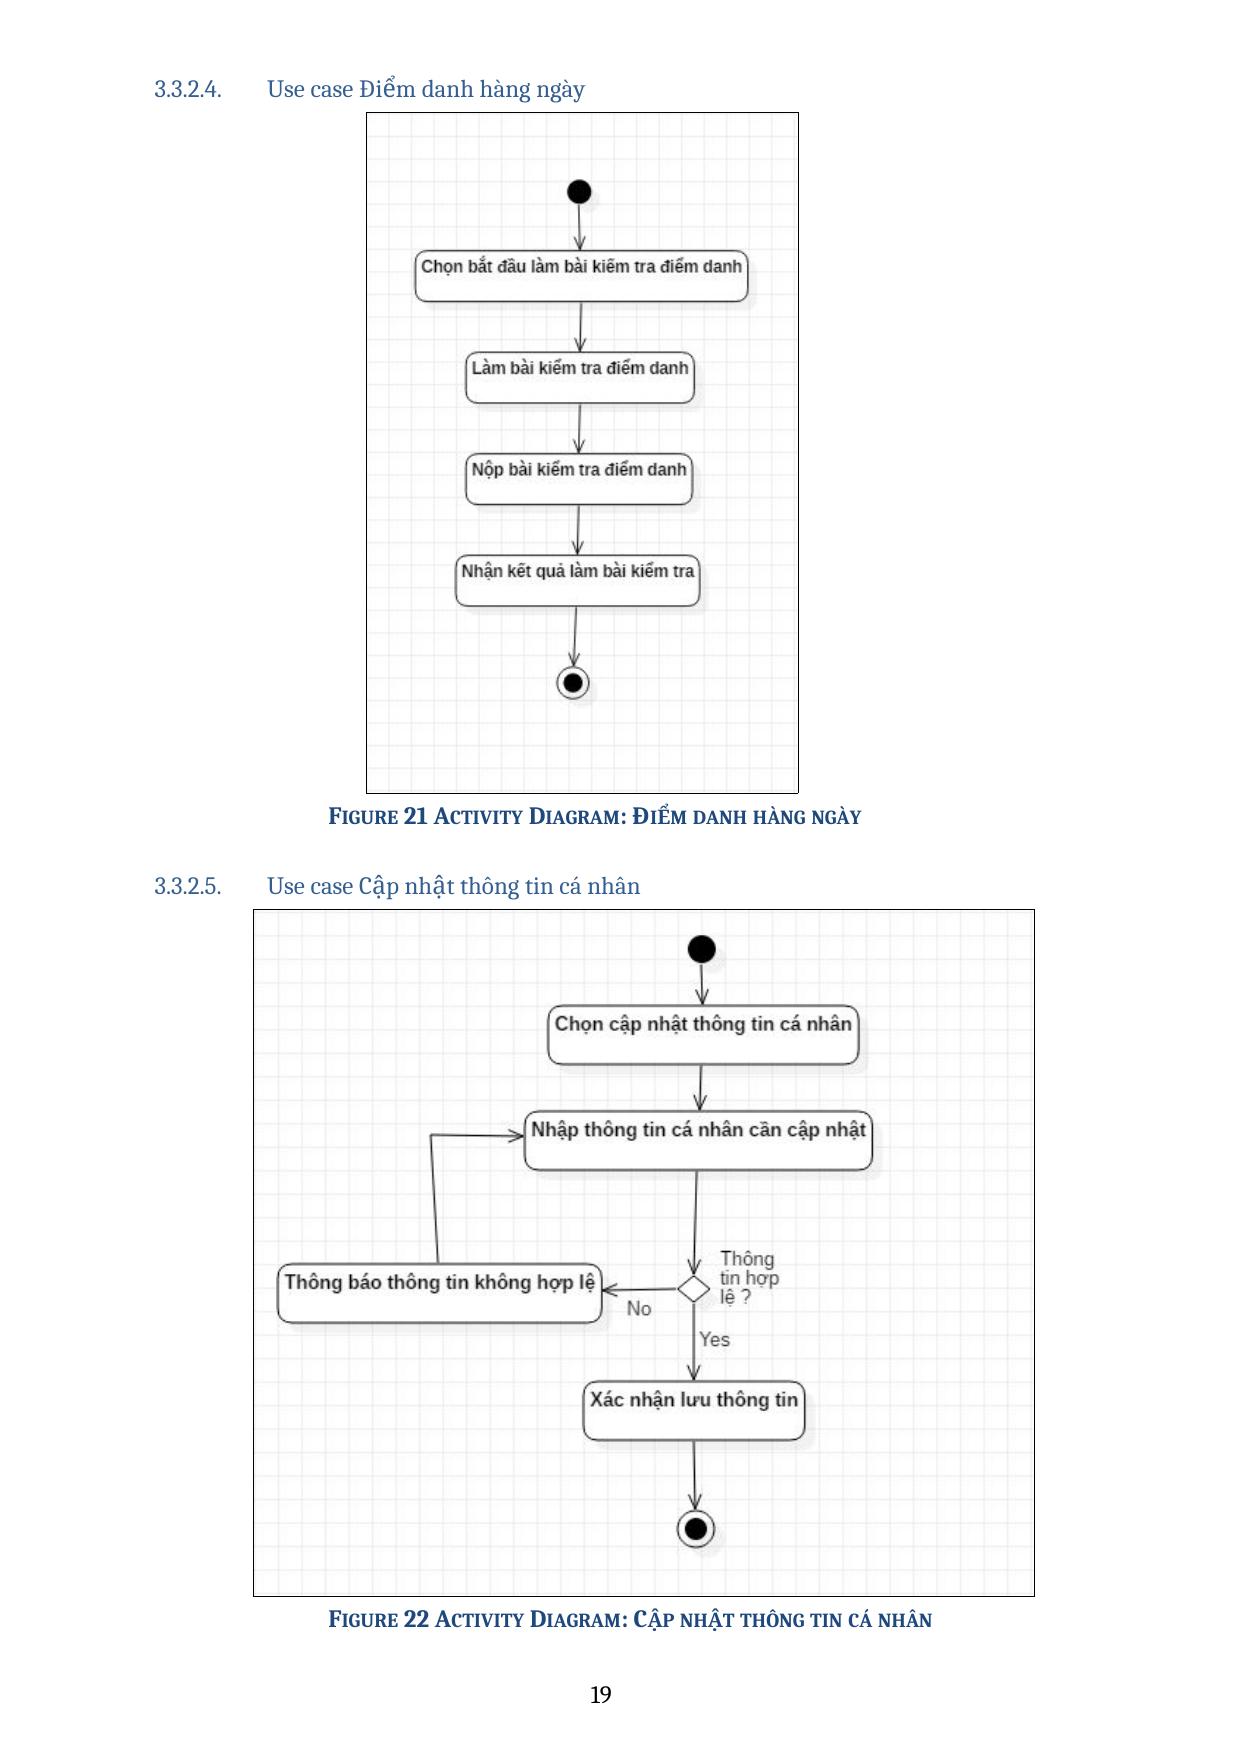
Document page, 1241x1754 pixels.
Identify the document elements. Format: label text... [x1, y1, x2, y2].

picture [367, 113, 798, 793]
text Figure 21 Activity Diagram: Điểm danh hàng ngày [66, 802, 1165, 830]
subtitle Use case Cập nhật thông tin cá nhân [154, 872, 1165, 900]
picture [254, 910, 1034, 1596]
subtitle Use case Điểm danh hàng ngày [154, 75, 1165, 104]
text Figure 22 Activity Diagram: Cập nhật thông tin cá nhân [66, 1605, 1165, 1633]
